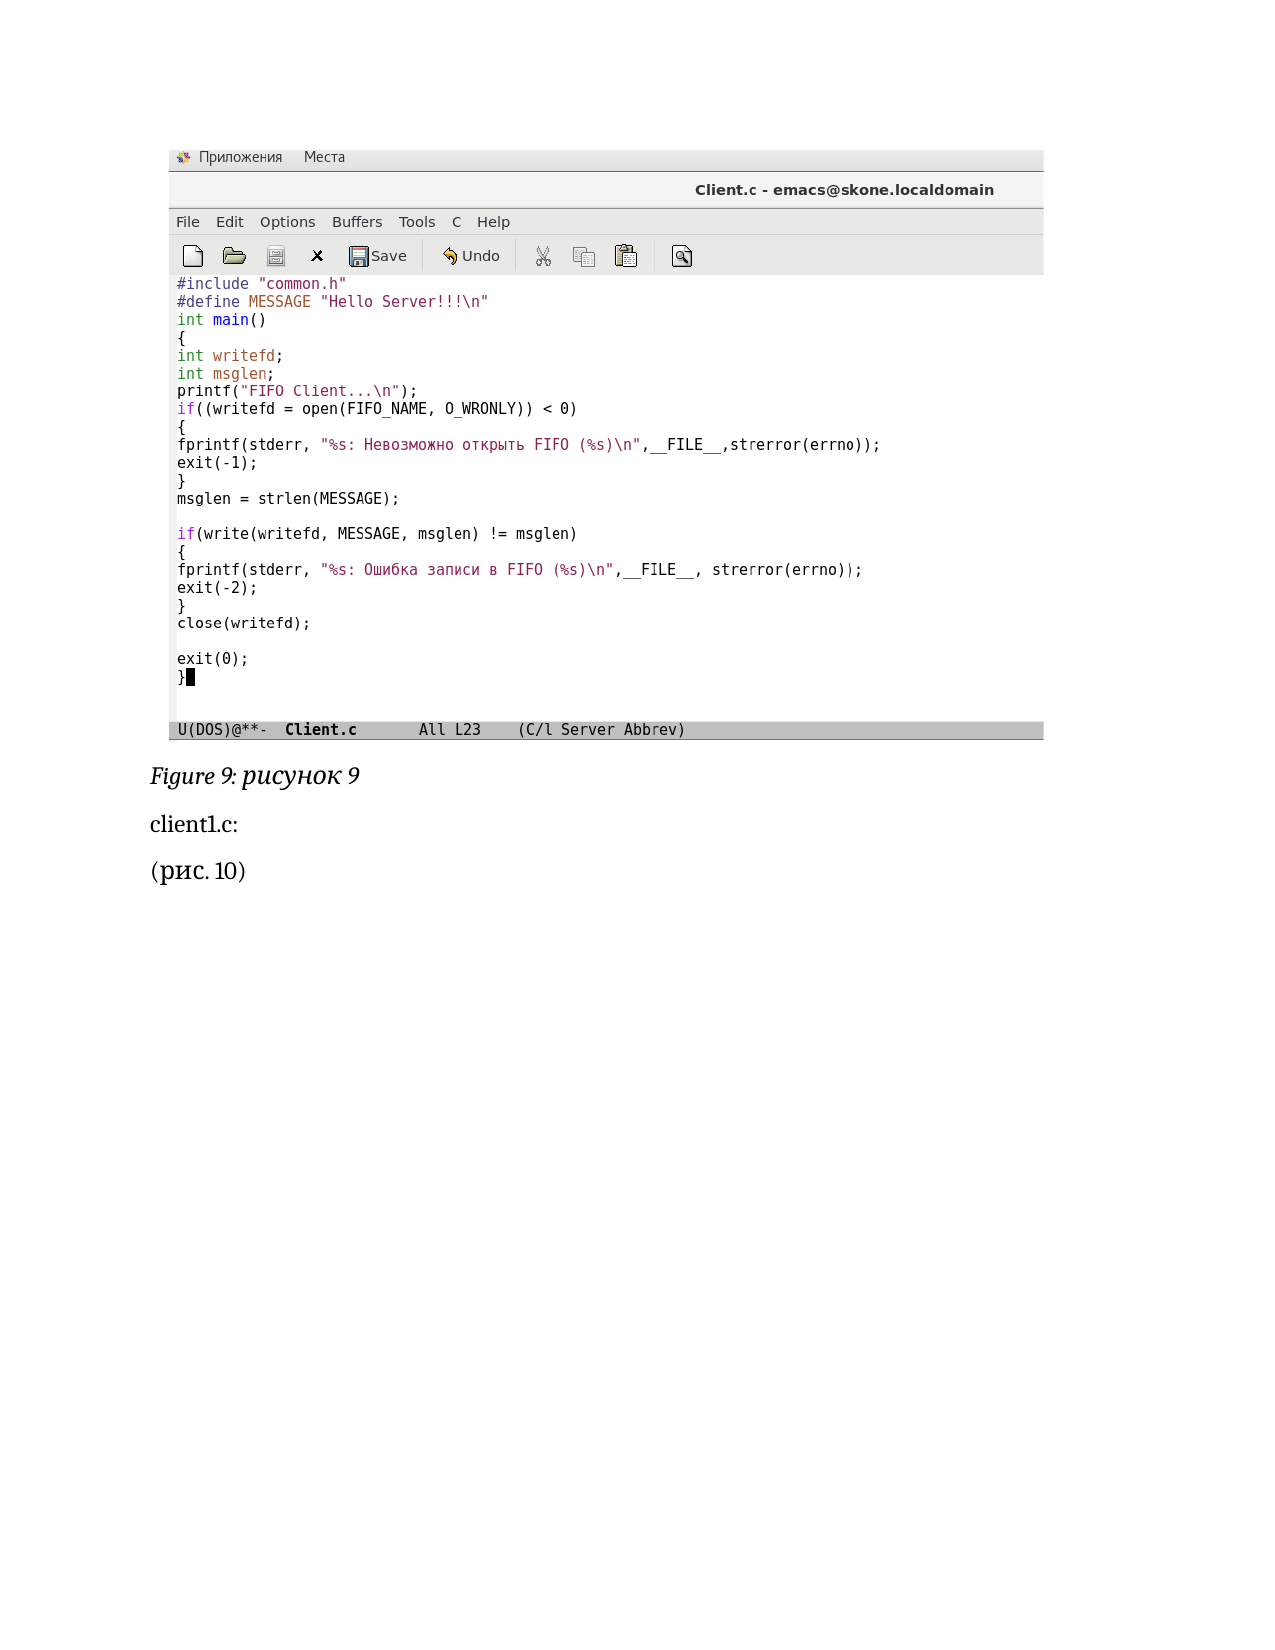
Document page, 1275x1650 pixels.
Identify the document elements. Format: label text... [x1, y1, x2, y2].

text client1.c: [150, 809, 1125, 838]
text Figure 9: рисунок 9 [150, 762, 1125, 791]
picture [168, 150, 1044, 742]
text (рис. 10) [150, 857, 1125, 886]
